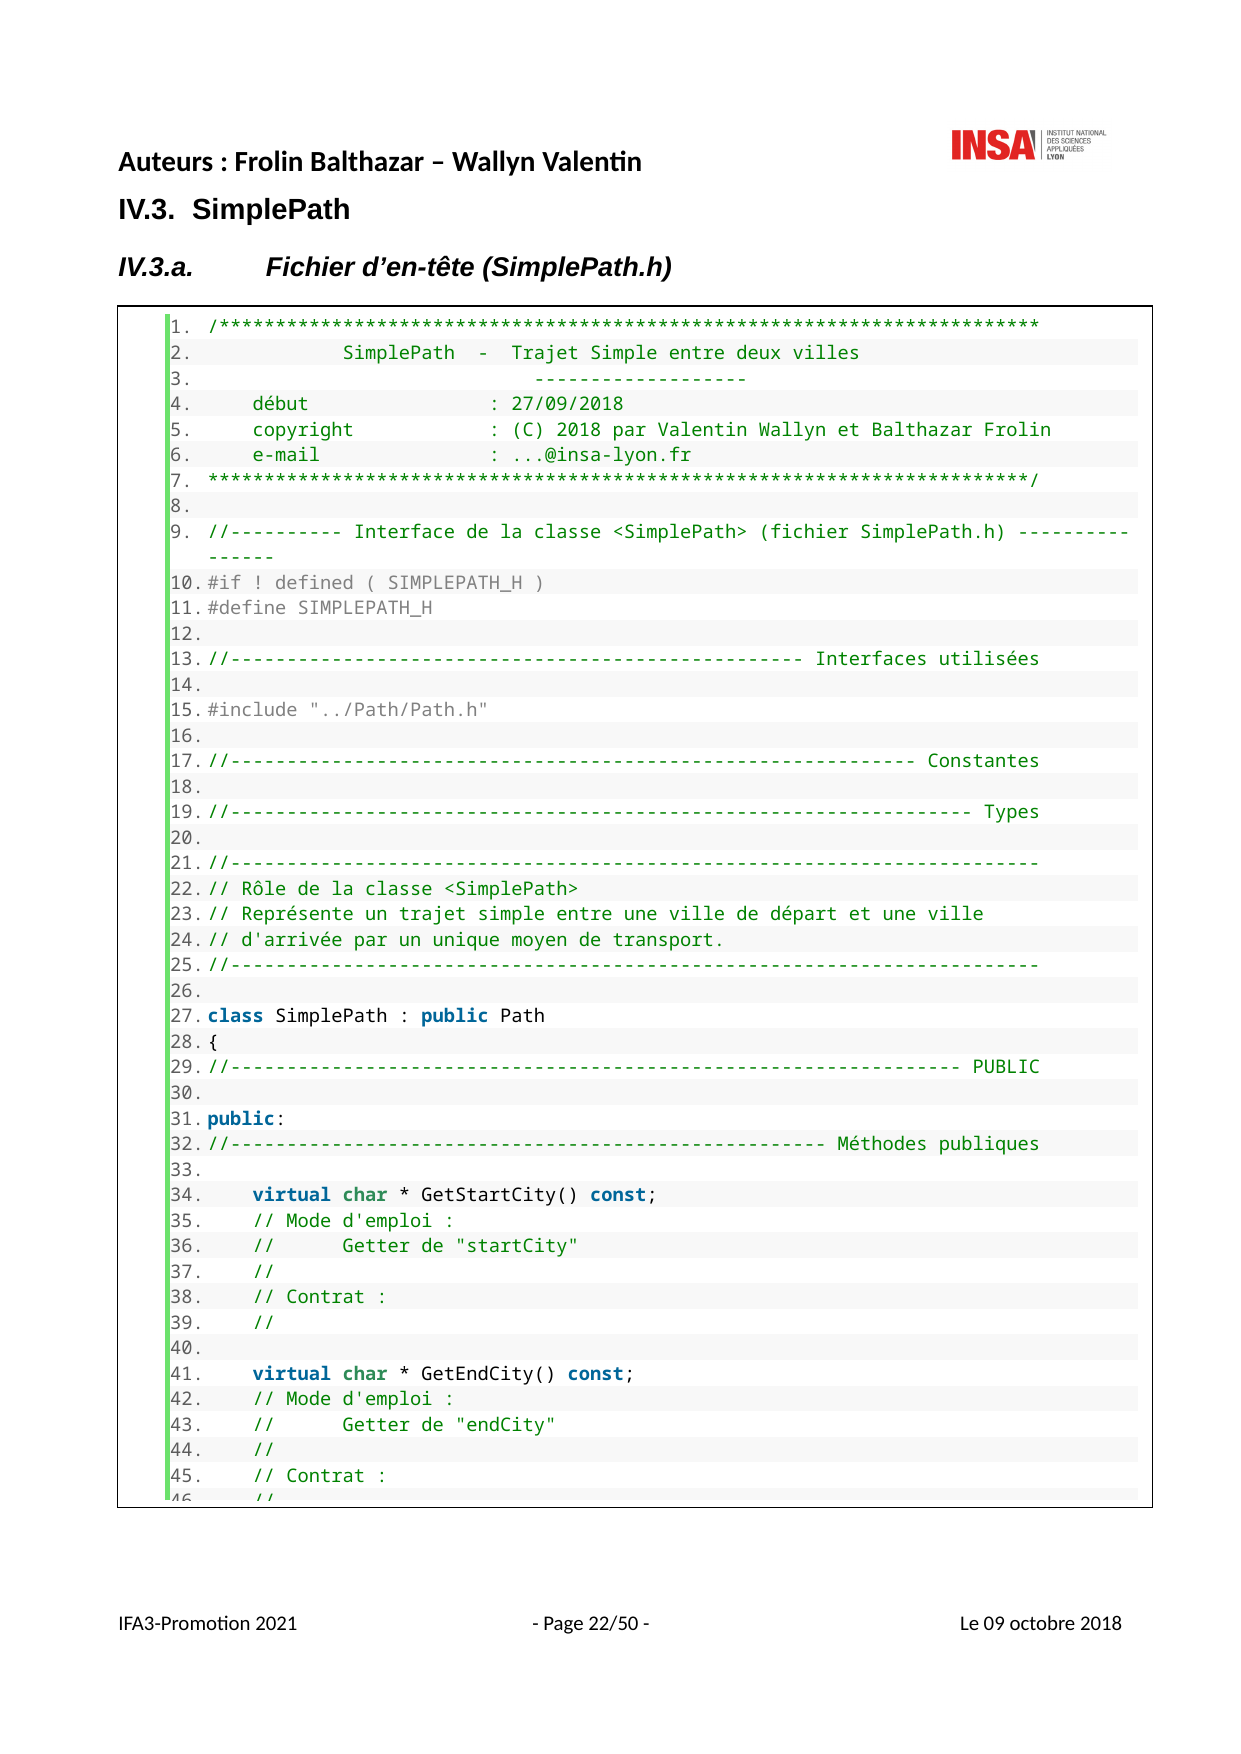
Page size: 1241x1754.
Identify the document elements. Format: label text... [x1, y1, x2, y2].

list Fichier d’en-tête (SimplePath.h) [118, 251, 1122, 282]
picture [946, 118, 1112, 172]
text SimplePath [118, 192, 1122, 226]
